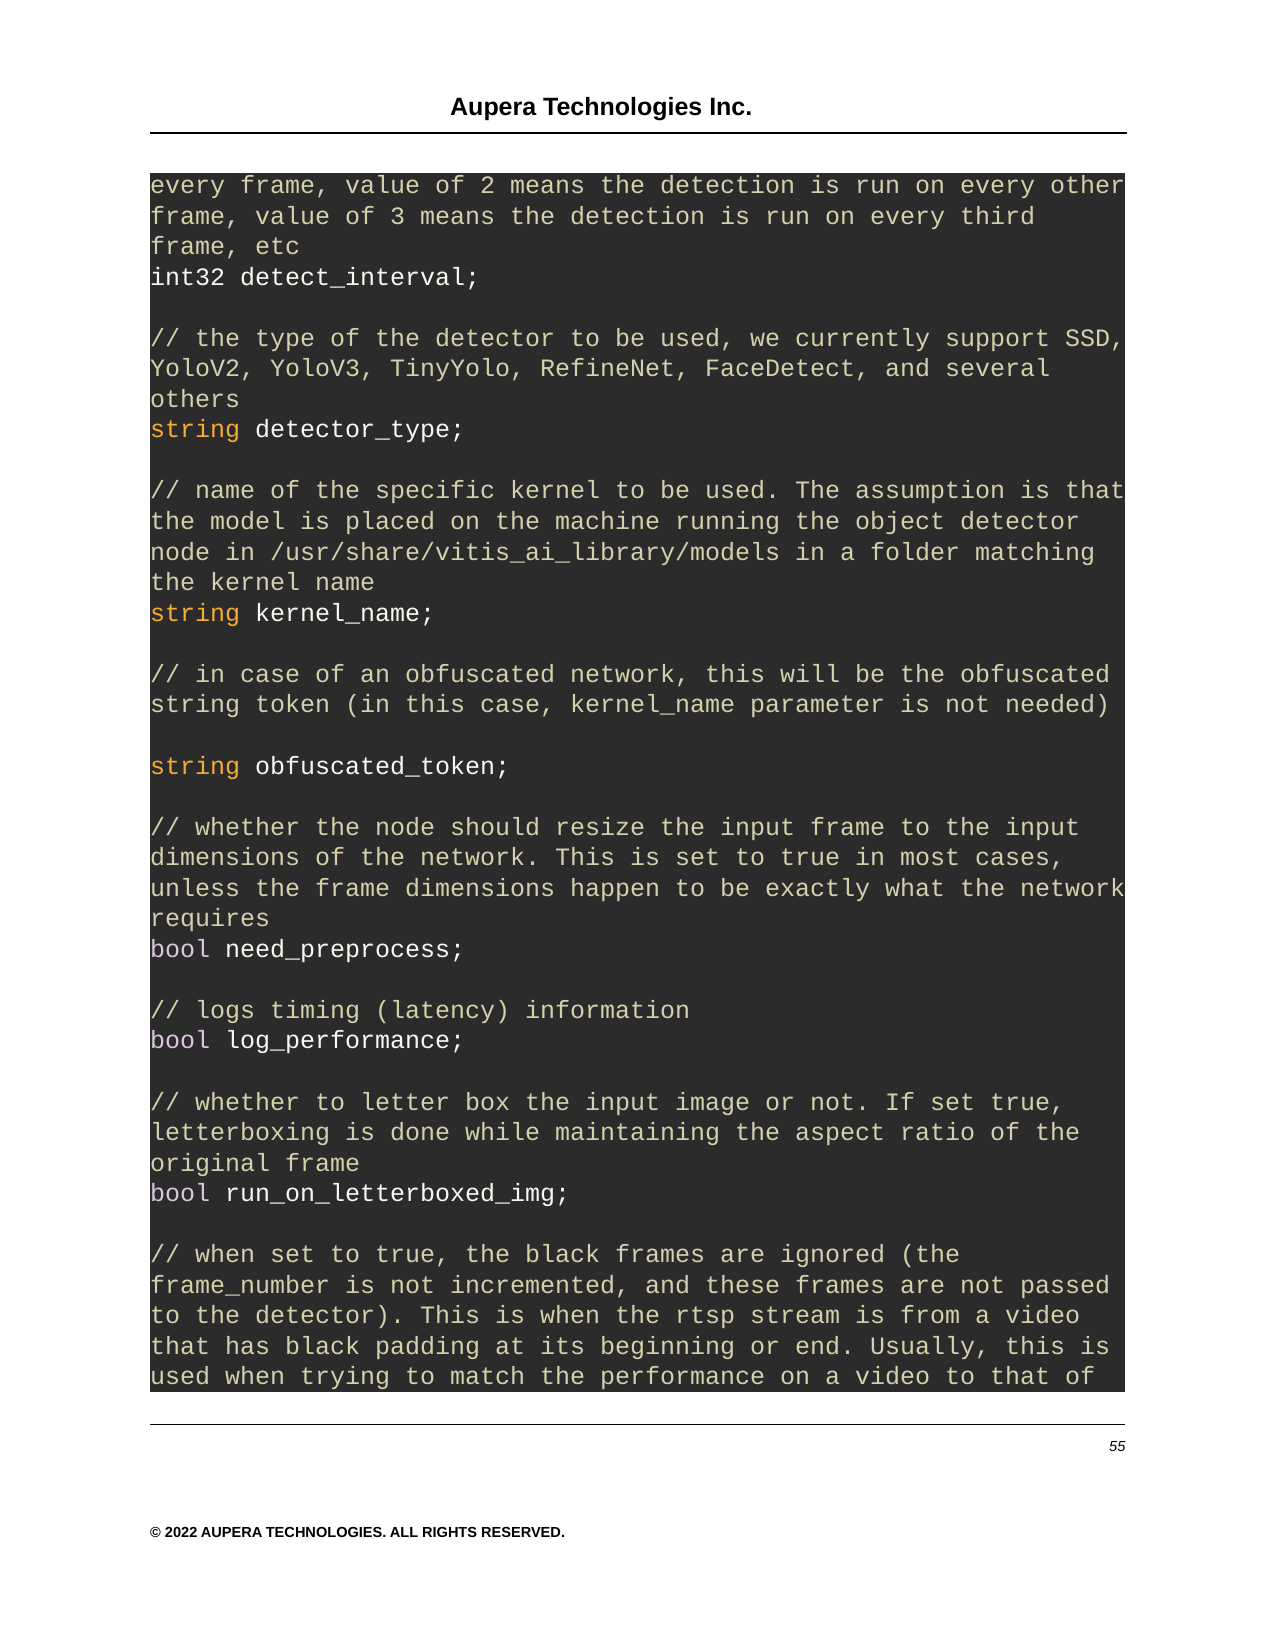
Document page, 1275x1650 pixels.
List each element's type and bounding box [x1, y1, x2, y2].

text [150, 173, 1125, 1392]
